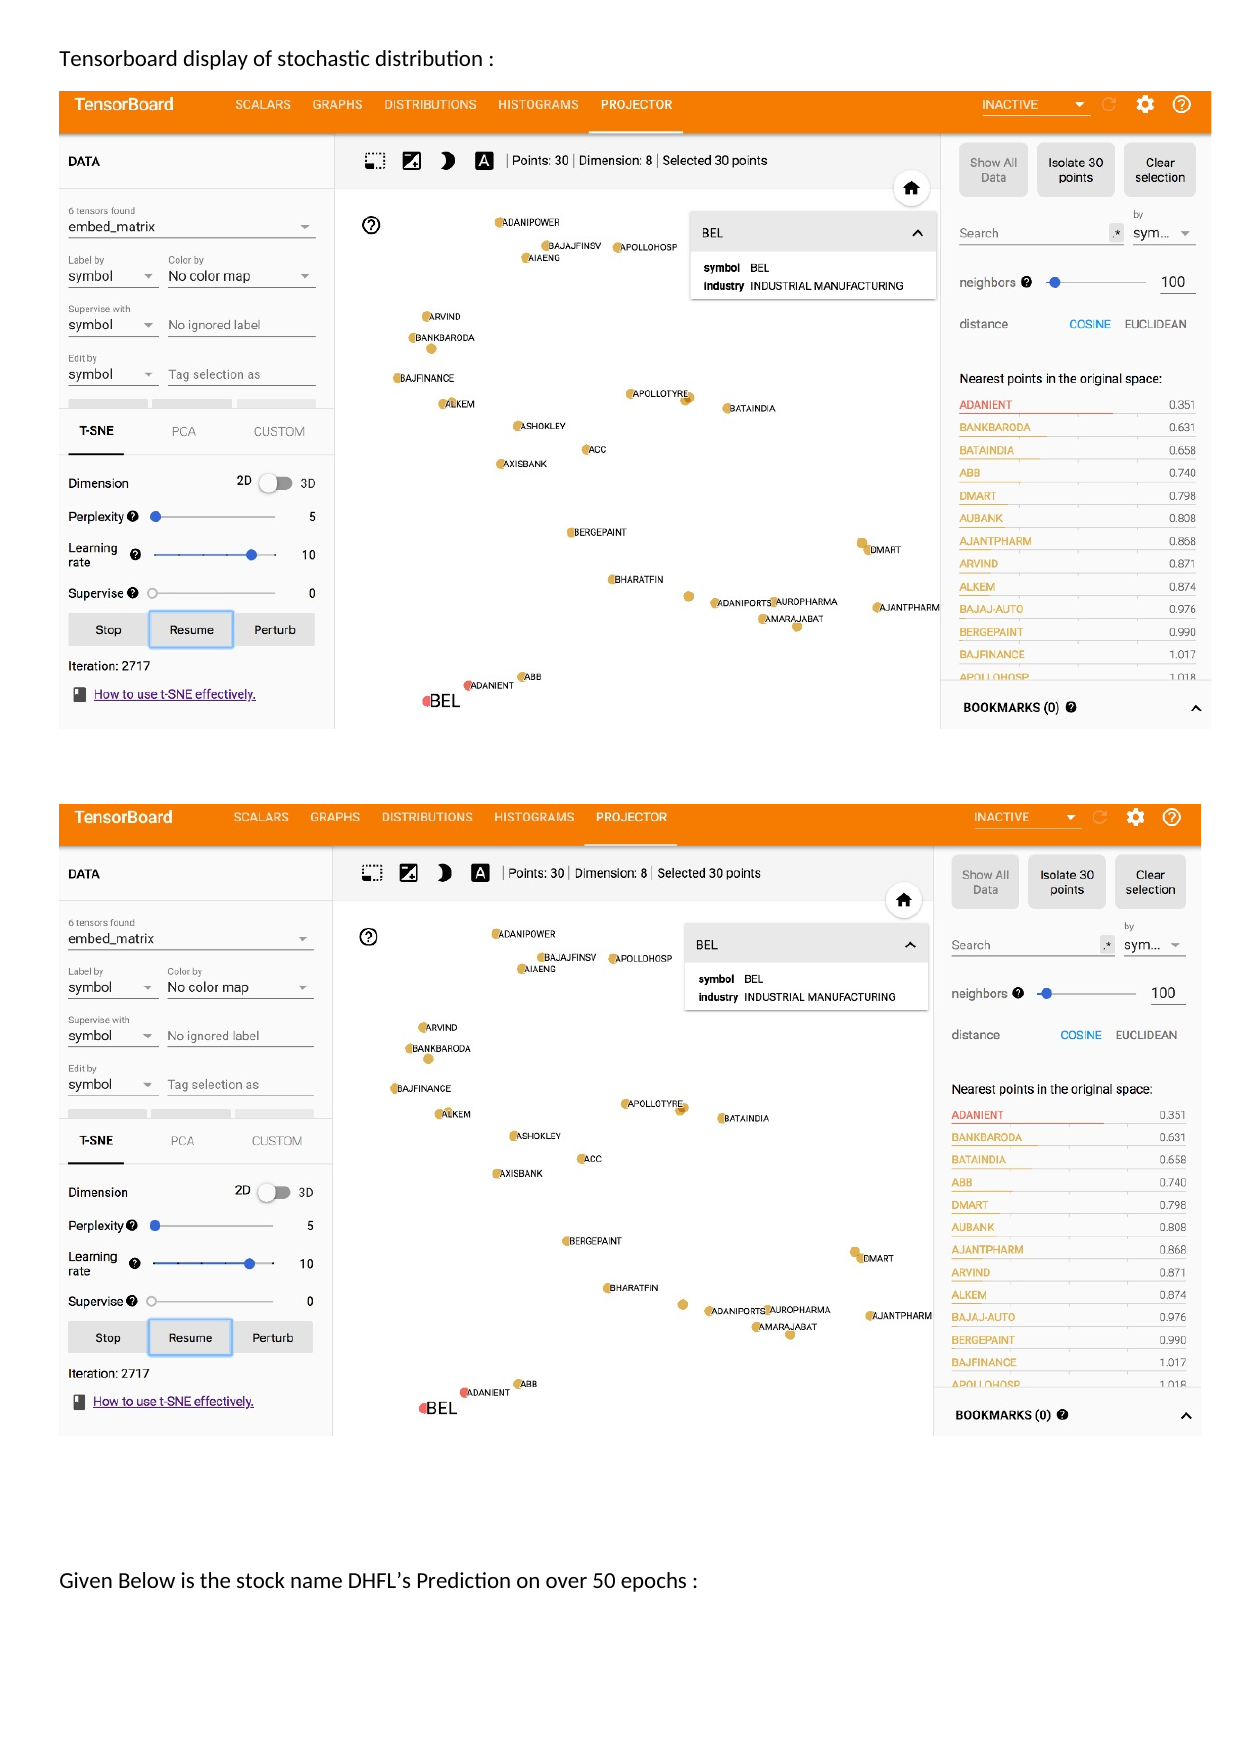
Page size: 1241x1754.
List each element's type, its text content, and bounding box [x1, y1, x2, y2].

text Given Below is the stock name DHFL’s Prediction on over 50 epochs : [59, 1566, 1181, 1594]
picture [59, 804, 1202, 1436]
picture [59, 91, 1212, 729]
text Tensorboard display of stochastic distribution : [59, 44, 1181, 72]
